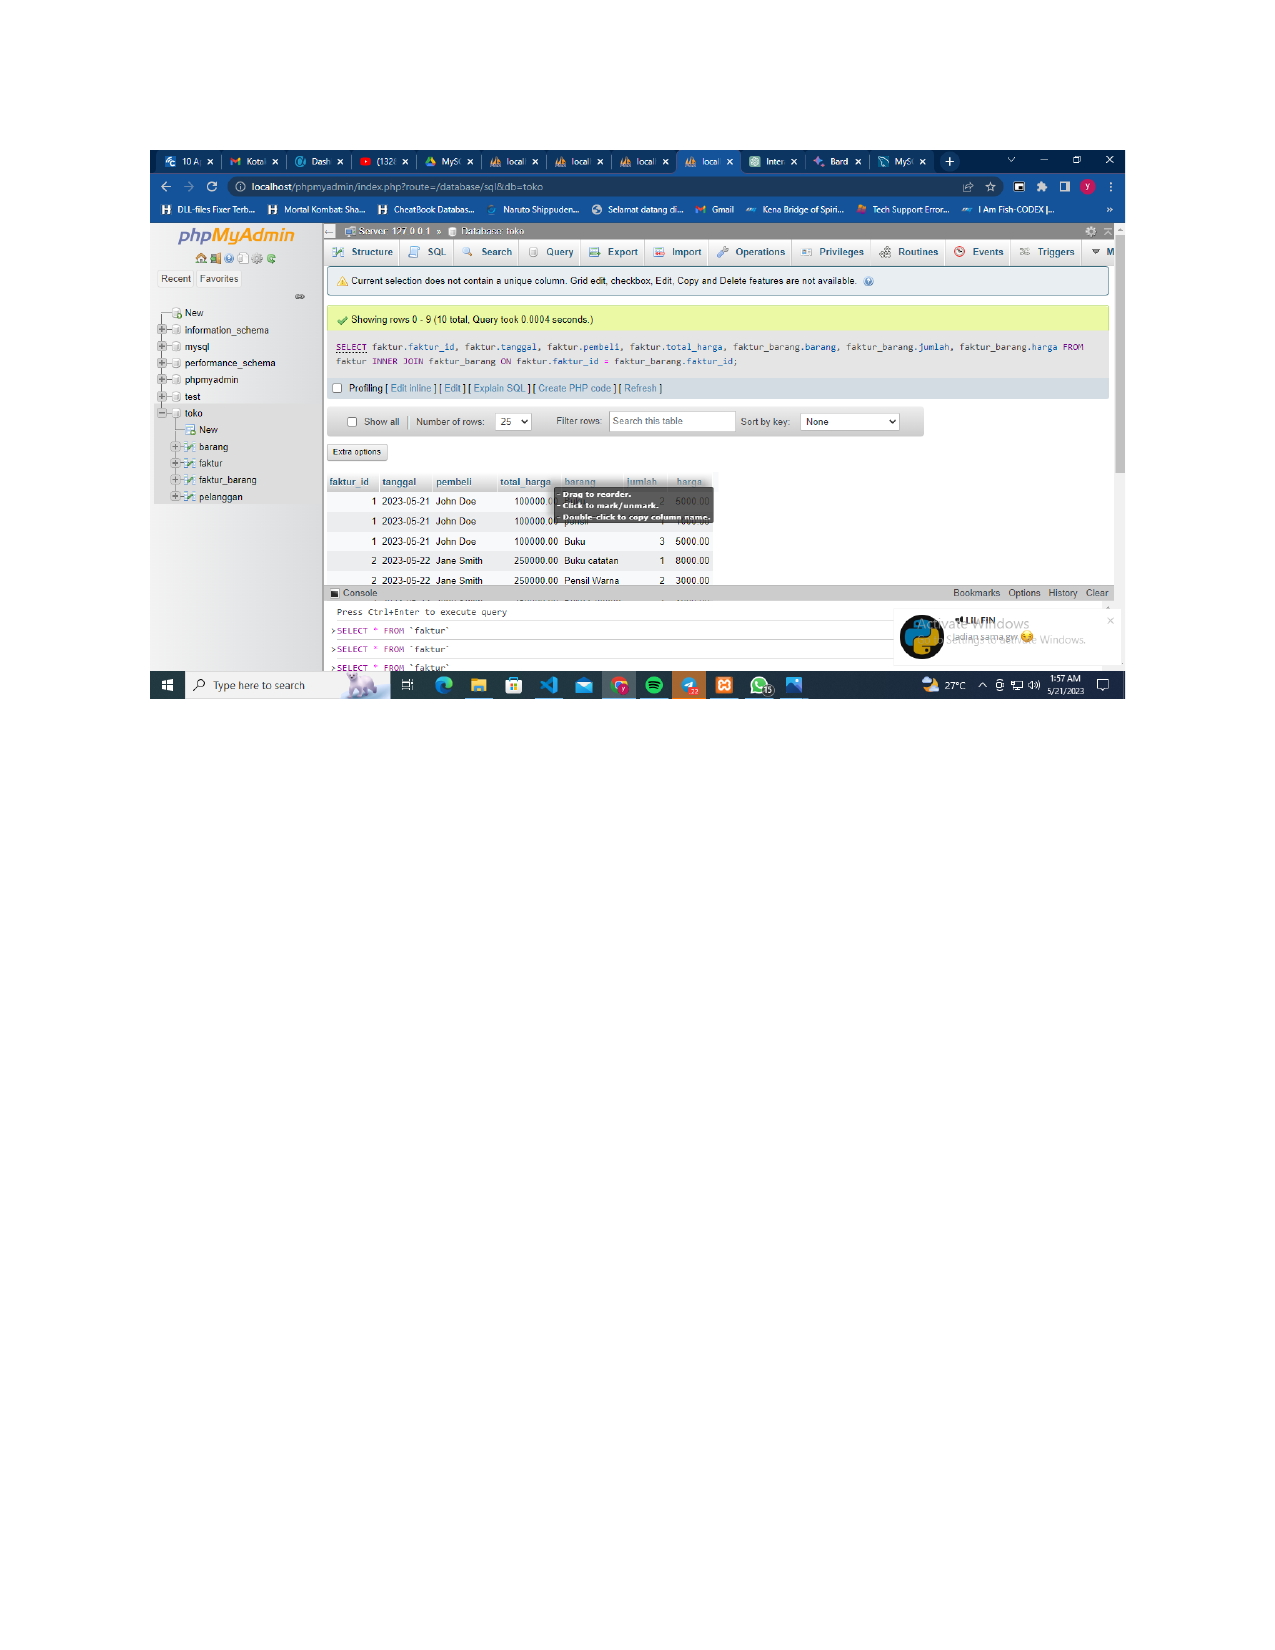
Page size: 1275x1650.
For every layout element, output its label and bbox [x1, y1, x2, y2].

picture [150, 150, 1125, 699]
